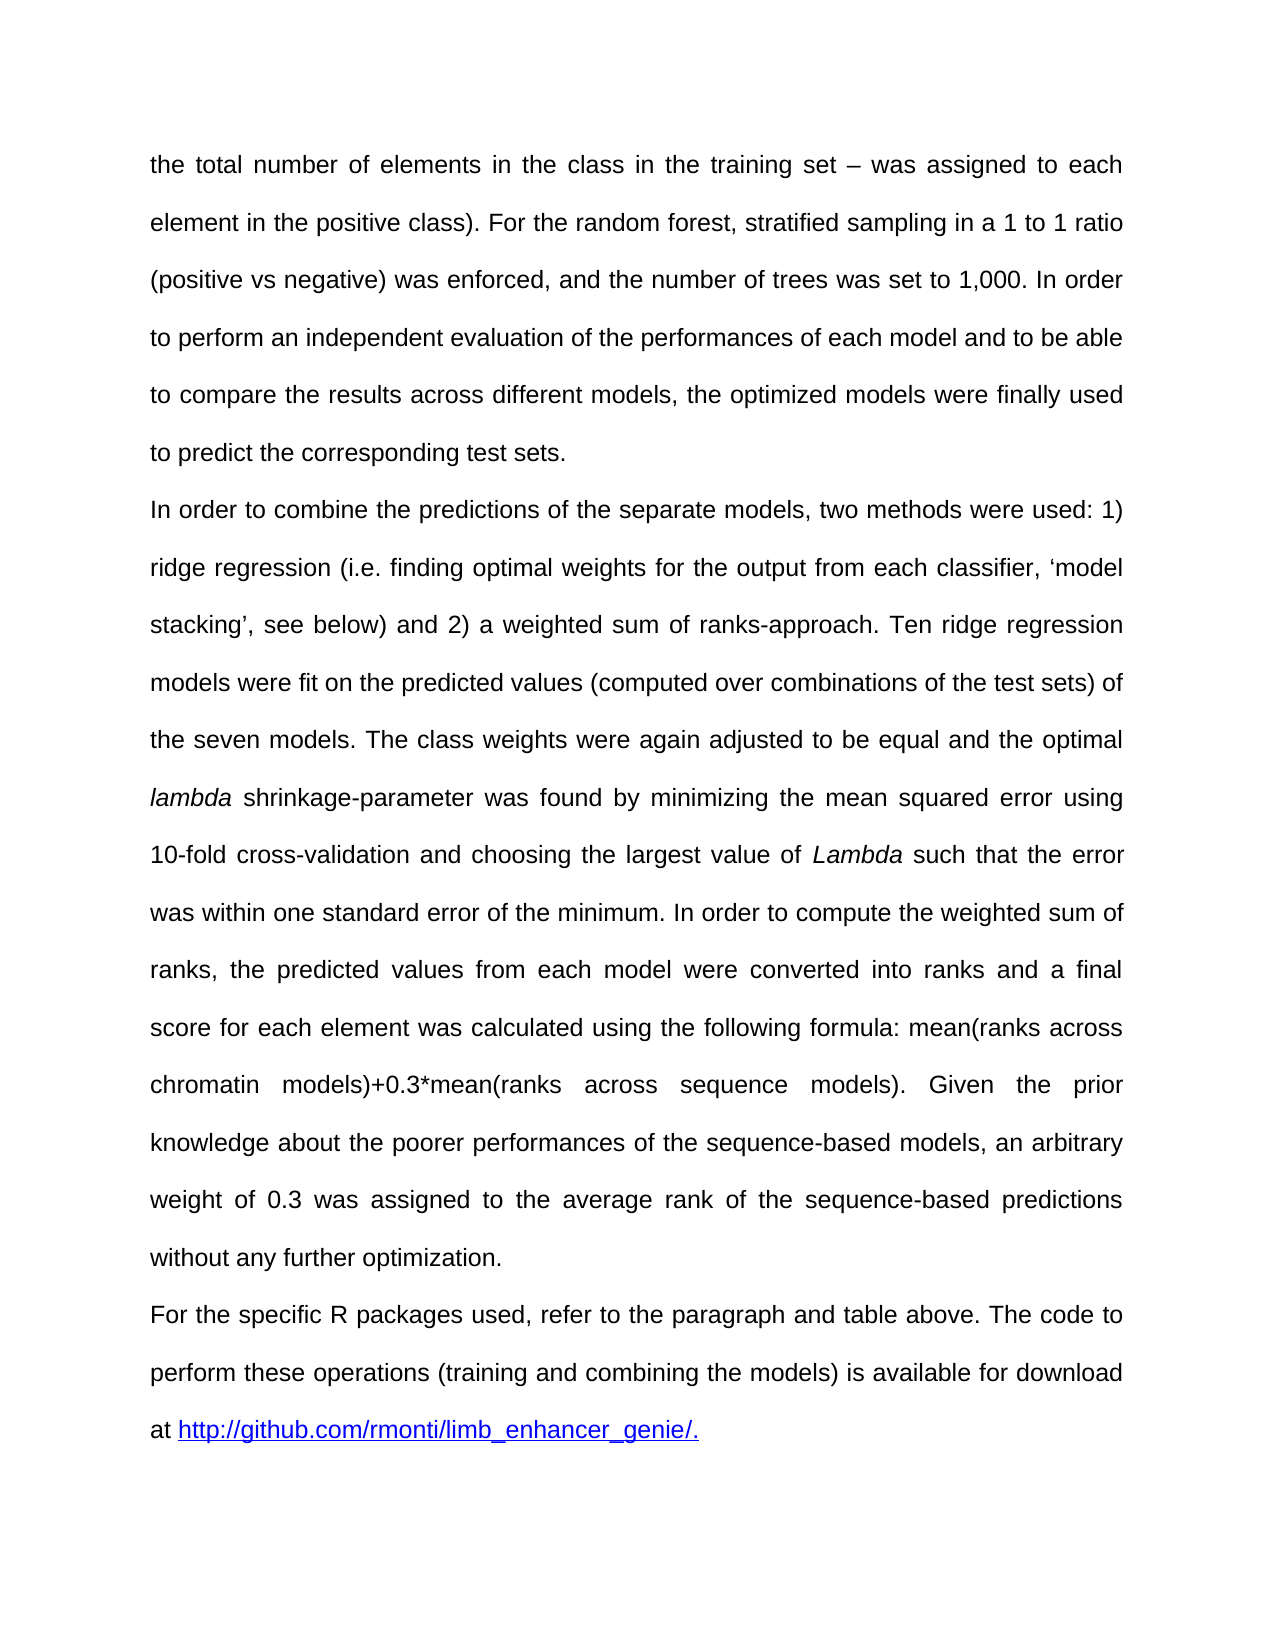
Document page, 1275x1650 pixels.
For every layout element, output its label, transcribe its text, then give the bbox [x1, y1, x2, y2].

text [150, 150, 1125, 466]
text For the specific R packages used, refer to the paragraph and table above. The code to perform these operations (training and combining the models) is available for download at http://github.com/rmonti/limb_enhancer_genie/. [150, 1300, 1125, 1444]
text In order to combine the predictions of the separate models, two methods were used: 1) ridge regression (i.e. finding optimal weights for the output from each classifier, ‘model stacking’, see below) and 2) a weighted sum of ranks-approach. Ten ridge regression models were fit on the predicted values (computed over combinations of the test sets) of the seven models. The class weights were again adjusted to be equal and the optimal lambda shrinkage-parameter was found by minimizing the mean squared error using 10-fold cross-validation and choosing the largest value of Lambda such that the error was within one standard error of the minimum. In order to compute the weighted sum of ranks, the predicted values from each model were converted into ranks and a final score for each element was calculated using the following formula: mean(ranks across chromatin models)+0.3*mean(ranks across sequence models). Given the prior knowledge about the poorer performances of the sequence-based models, an arbitrary weight of 0.3 was assigned to the average rank of the sequence-based predictions without any further optimization. [150, 495, 1125, 1271]
